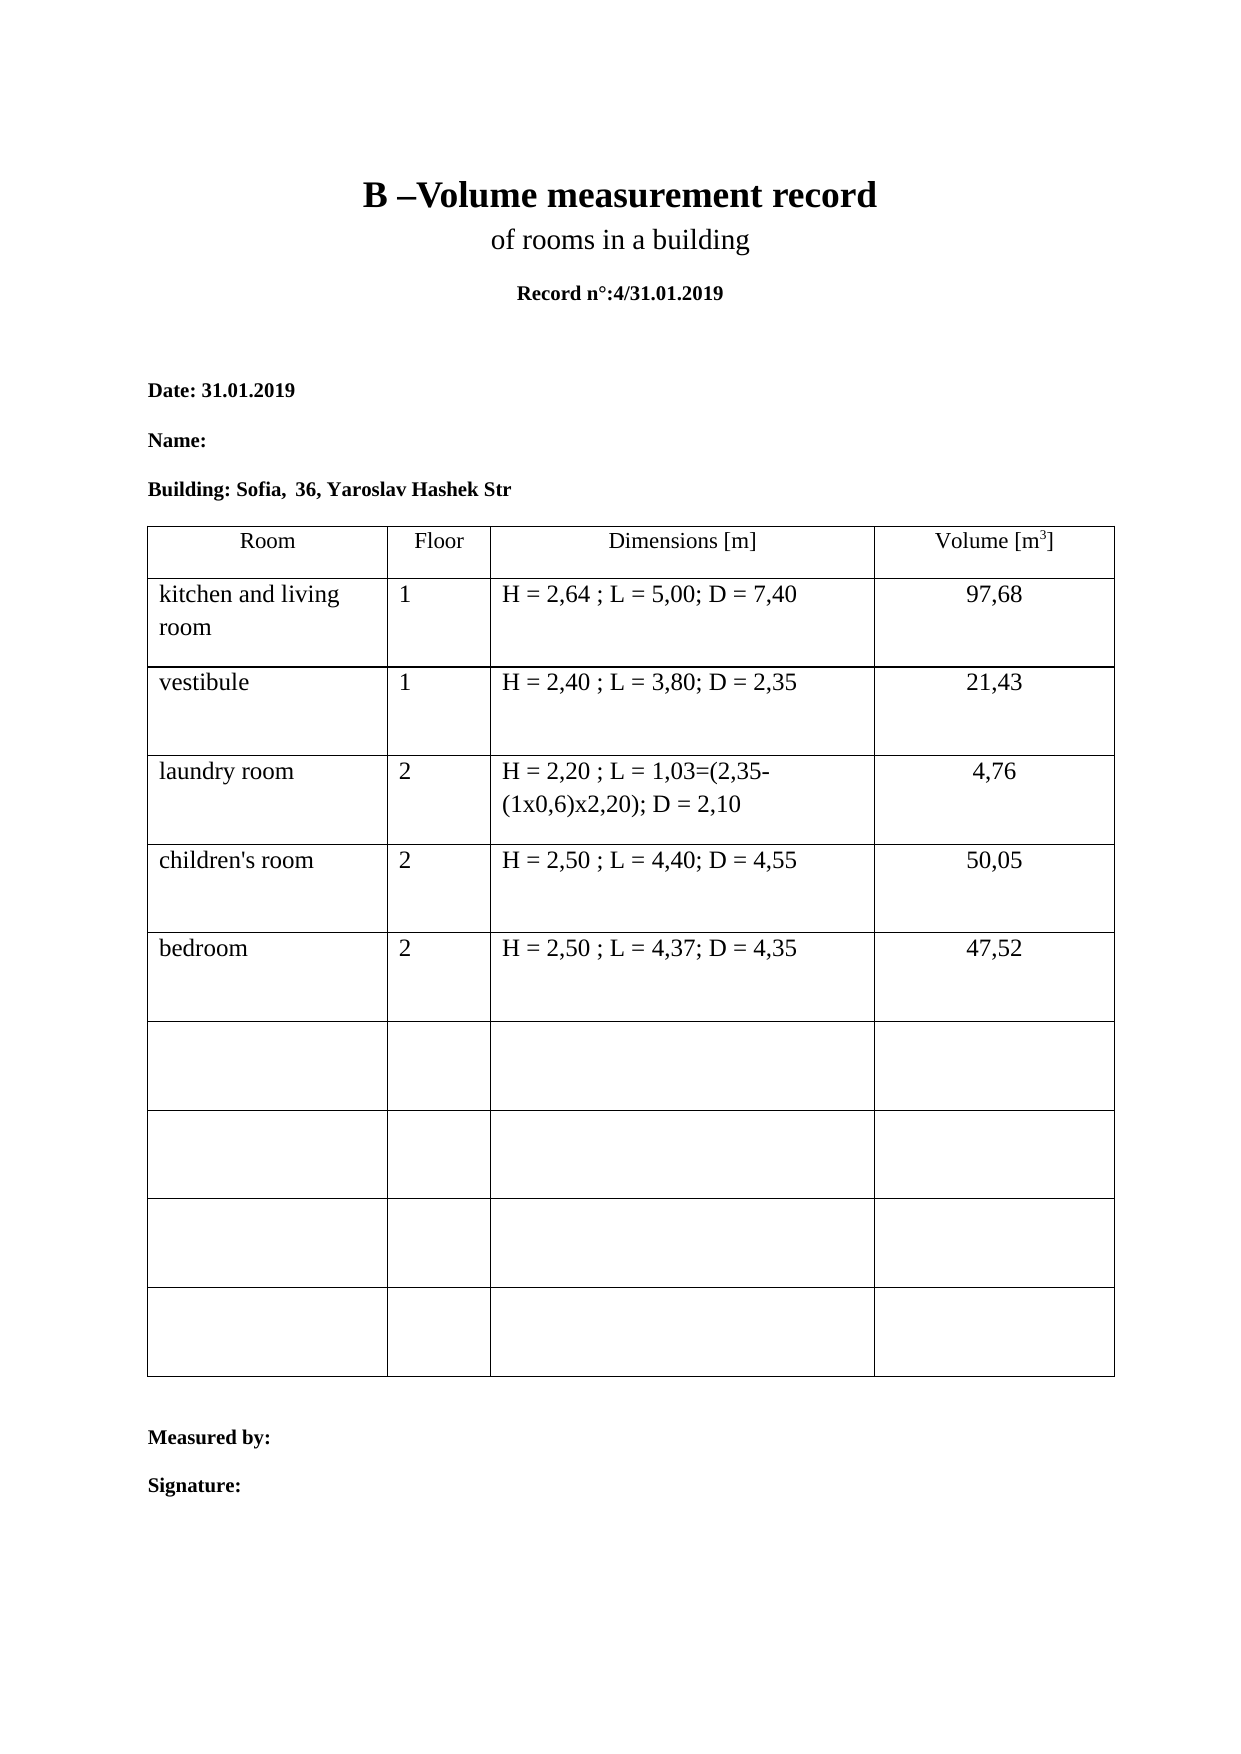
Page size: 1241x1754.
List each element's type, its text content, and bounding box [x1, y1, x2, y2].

table_cell H = 2,64 ; L = 5,00; D = 7,40 [491, 579, 874, 666]
table_cell H = 2,40 ; L = 3,80; D = 2,35 [491, 668, 874, 755]
table_cell 21,43 [875, 668, 1114, 755]
table_cell H = 2,50 ; L = 4,37; D = 4,35 [491, 933, 874, 1021]
table_cell [148, 1288, 387, 1376]
text Date: 31.01.2019 [148, 378, 1093, 402]
table_cell kitchen and living room [148, 579, 387, 666]
table_cell [148, 1022, 387, 1109]
table_header Floor [388, 527, 490, 578]
table_cell 47,52 [875, 933, 1114, 1021]
text Measured by: [148, 1425, 1093, 1449]
table_cell [875, 1111, 1114, 1198]
table_cell 1 [388, 668, 490, 755]
table_cell [491, 1111, 874, 1198]
table_cell laundry room [148, 756, 387, 844]
table_cell [388, 1199, 490, 1287]
table_cell [875, 1022, 1114, 1109]
table_header Dimensions [m] [491, 527, 874, 578]
table_cell 2 [388, 933, 490, 1021]
table_cell [388, 1288, 490, 1376]
table_header Room [148, 527, 387, 578]
table_cell 1 [388, 579, 490, 666]
table_cell [388, 1111, 490, 1198]
table_cell 50,05 [875, 845, 1114, 932]
table_cell vestibule [148, 668, 387, 755]
table_cell [388, 1022, 490, 1109]
table_cell 2 [388, 845, 490, 932]
subtitle B –Volume measurement record [148, 173, 1093, 216]
table_cell [875, 1199, 1114, 1287]
table_cell 2 [388, 756, 490, 844]
table_cell 97,68 [875, 579, 1114, 666]
text Name: [148, 428, 1093, 452]
table_cell H = 2,50 ; L = 4,40; D = 4,55 [491, 845, 874, 932]
table_cell [491, 1288, 874, 1376]
table_header Volume [m3] [875, 527, 1114, 578]
table_cell [491, 1199, 874, 1287]
text Record n°:4/31.01.2019 [148, 281, 1093, 305]
table_cell [491, 1022, 874, 1109]
table_cell [148, 1111, 387, 1198]
text Building: Sofia, 36, Yaroslav Hashek Str [148, 477, 1093, 501]
table_cell [148, 1199, 387, 1287]
table_cell 4,76 [875, 756, 1114, 844]
table_cell children's room [148, 845, 387, 932]
table_cell H = 2,20 ; L = 1,03=(2,35-(1x0,6)x2,20); D = 2,10 [491, 756, 874, 844]
text Signature: [148, 1473, 1093, 1497]
table_cell bedroom [148, 933, 387, 1021]
table_cell [875, 1288, 1114, 1376]
text of rooms in a building [148, 222, 1093, 256]
